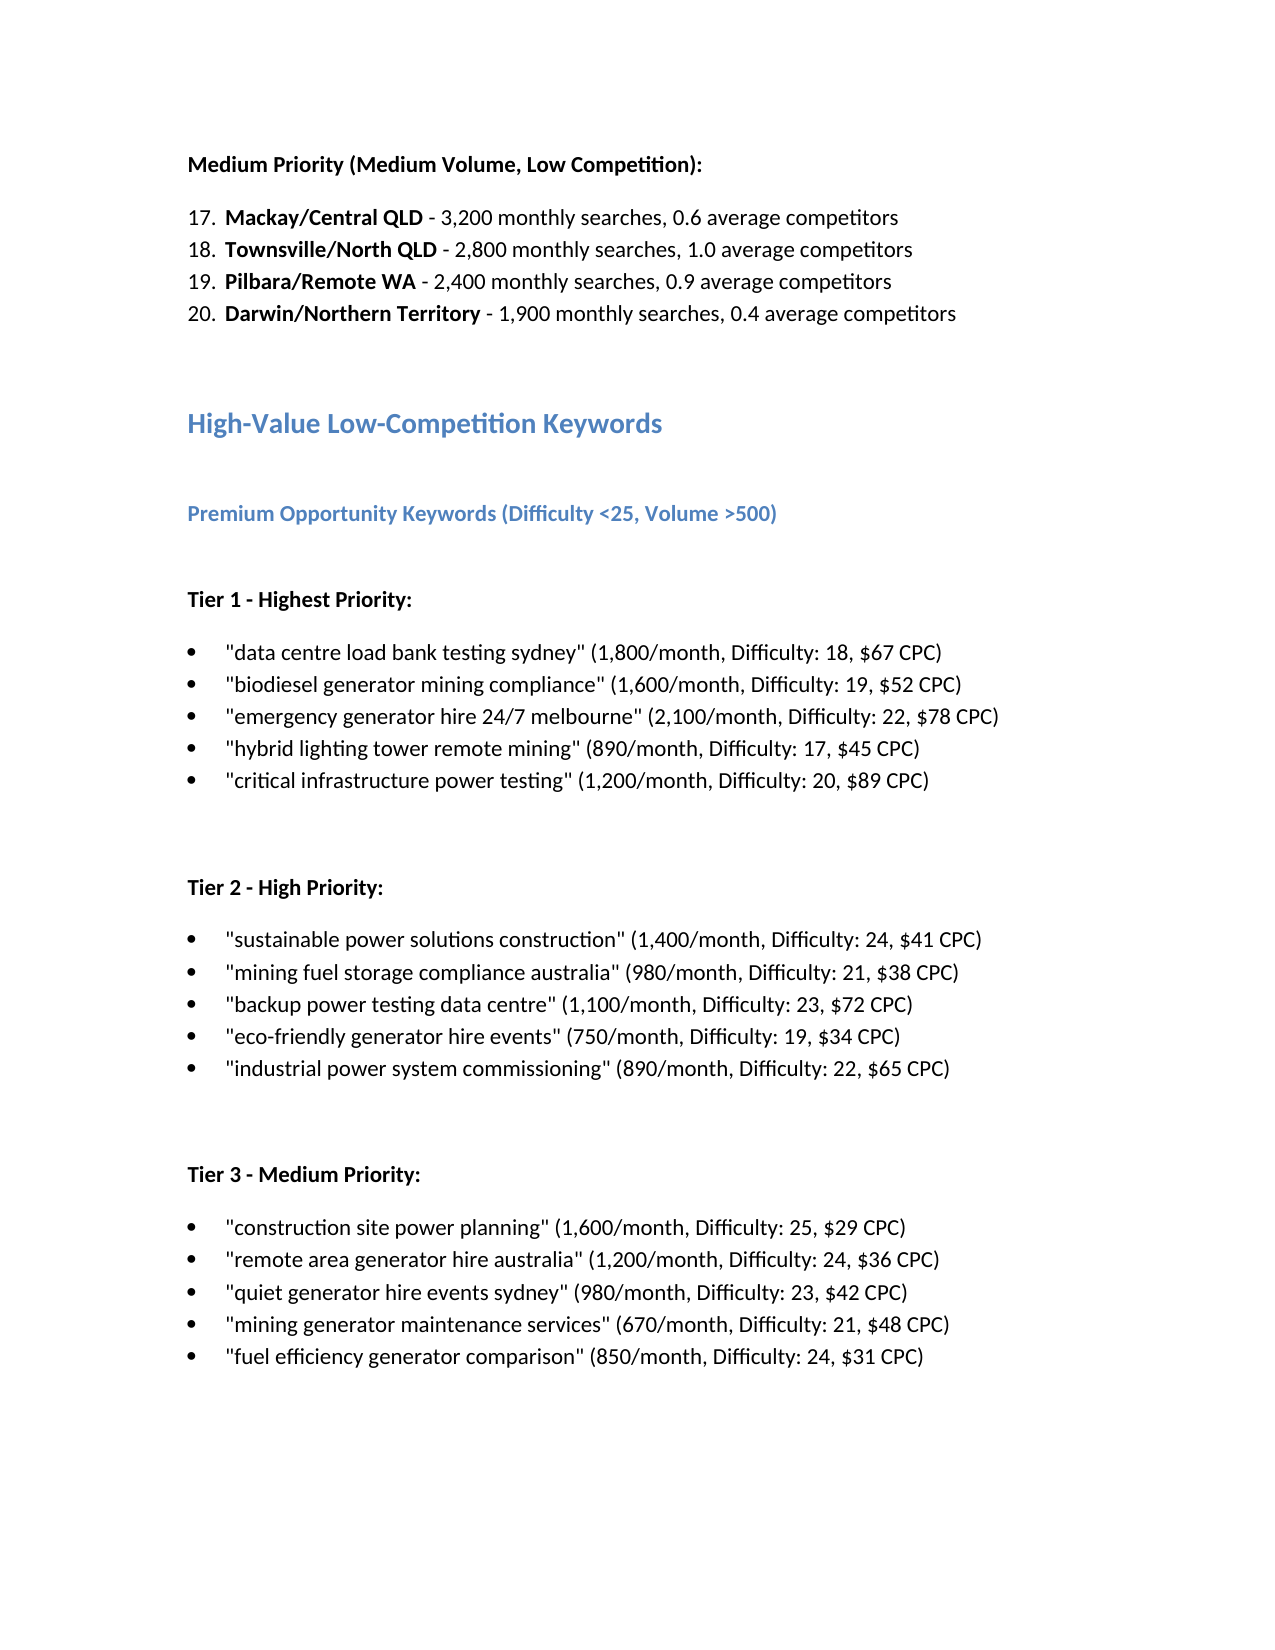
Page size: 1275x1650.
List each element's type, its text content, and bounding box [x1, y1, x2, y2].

text Tier 2 - High Priority: [187, 873, 1087, 901]
list "eco-friendly generator hire events" (750/month, Difficulty: 19, $34 CPC) [187, 1022, 1087, 1050]
list "mining generator maintenance services" (670/month, Difficulty: 21, $48 CPC) [187, 1310, 1087, 1338]
list Mackay/Central QLD - 3,200 monthly searches, 0.6 average competitors [187, 203, 1087, 231]
list Darwin/Northern Territory - 1,900 monthly searches, 0.4 average competitors [187, 299, 1087, 328]
text Tier 3 - Medium Priority: [187, 1160, 1087, 1188]
list "biodiesel generator mining compliance" (1,600/month, Difficulty: 19, $52 CPC) [187, 670, 1087, 698]
list "critical infrastructure power testing" (1,200/month, Difficulty: 20, $89 CPC) [187, 767, 1087, 794]
list "quiet generator hire events sydney" (980/month, Difficulty: 23, $42 CPC) [187, 1278, 1087, 1306]
list Pilbara/Remote WA - 2,400 monthly searches, 0.9 average competitors [187, 267, 1087, 295]
list "fuel efficiency generator comparison" (850/month, Difficulty: 24, $31 CPC) [187, 1342, 1087, 1370]
list "data centre load bank testing sydney" (1,800/month, Difficulty: 18, $67 CPC) [187, 638, 1087, 666]
list "construction site power planning" (1,600/month, Difficulty: 25, $29 CPC) [187, 1213, 1087, 1241]
text Medium Priority (Medium Volume, Low Competition): [187, 150, 1087, 178]
subtitle Premium Opportunity Keywords (Difficulty <25, Volume >500) [187, 499, 1087, 528]
list "backup power testing data centre" (1,100/month, Difficulty: 23, $72 CPC) [187, 990, 1087, 1018]
text Tier 1 - Highest Priority: [187, 585, 1087, 613]
list "sustainable power solutions construction" (1,400/month, Difficulty: 24, $41 CPC) [187, 926, 1087, 954]
list "mining fuel storage compliance australia" (980/month, Difficulty: 21, $38 CPC) [187, 958, 1087, 986]
subtitle High-Value Low-Competition Keywords [187, 406, 1087, 441]
list "remote area generator hire australia" (1,200/month, Difficulty: 24, $36 CPC) [187, 1246, 1087, 1274]
list "emergency generator hire 24/7 melbourne" (2,100/month, Difficulty: 22, $78 CPC) [187, 702, 1087, 730]
list "industrial power system commissioning" (890/month, Difficulty: 22, $65 CPC) [187, 1054, 1087, 1082]
list Townsville/North QLD - 2,800 monthly searches, 1.0 average competitors [187, 235, 1087, 263]
list "hybrid lighting tower remote mining" (890/month, Difficulty: 17, $45 CPC) [187, 734, 1087, 762]
